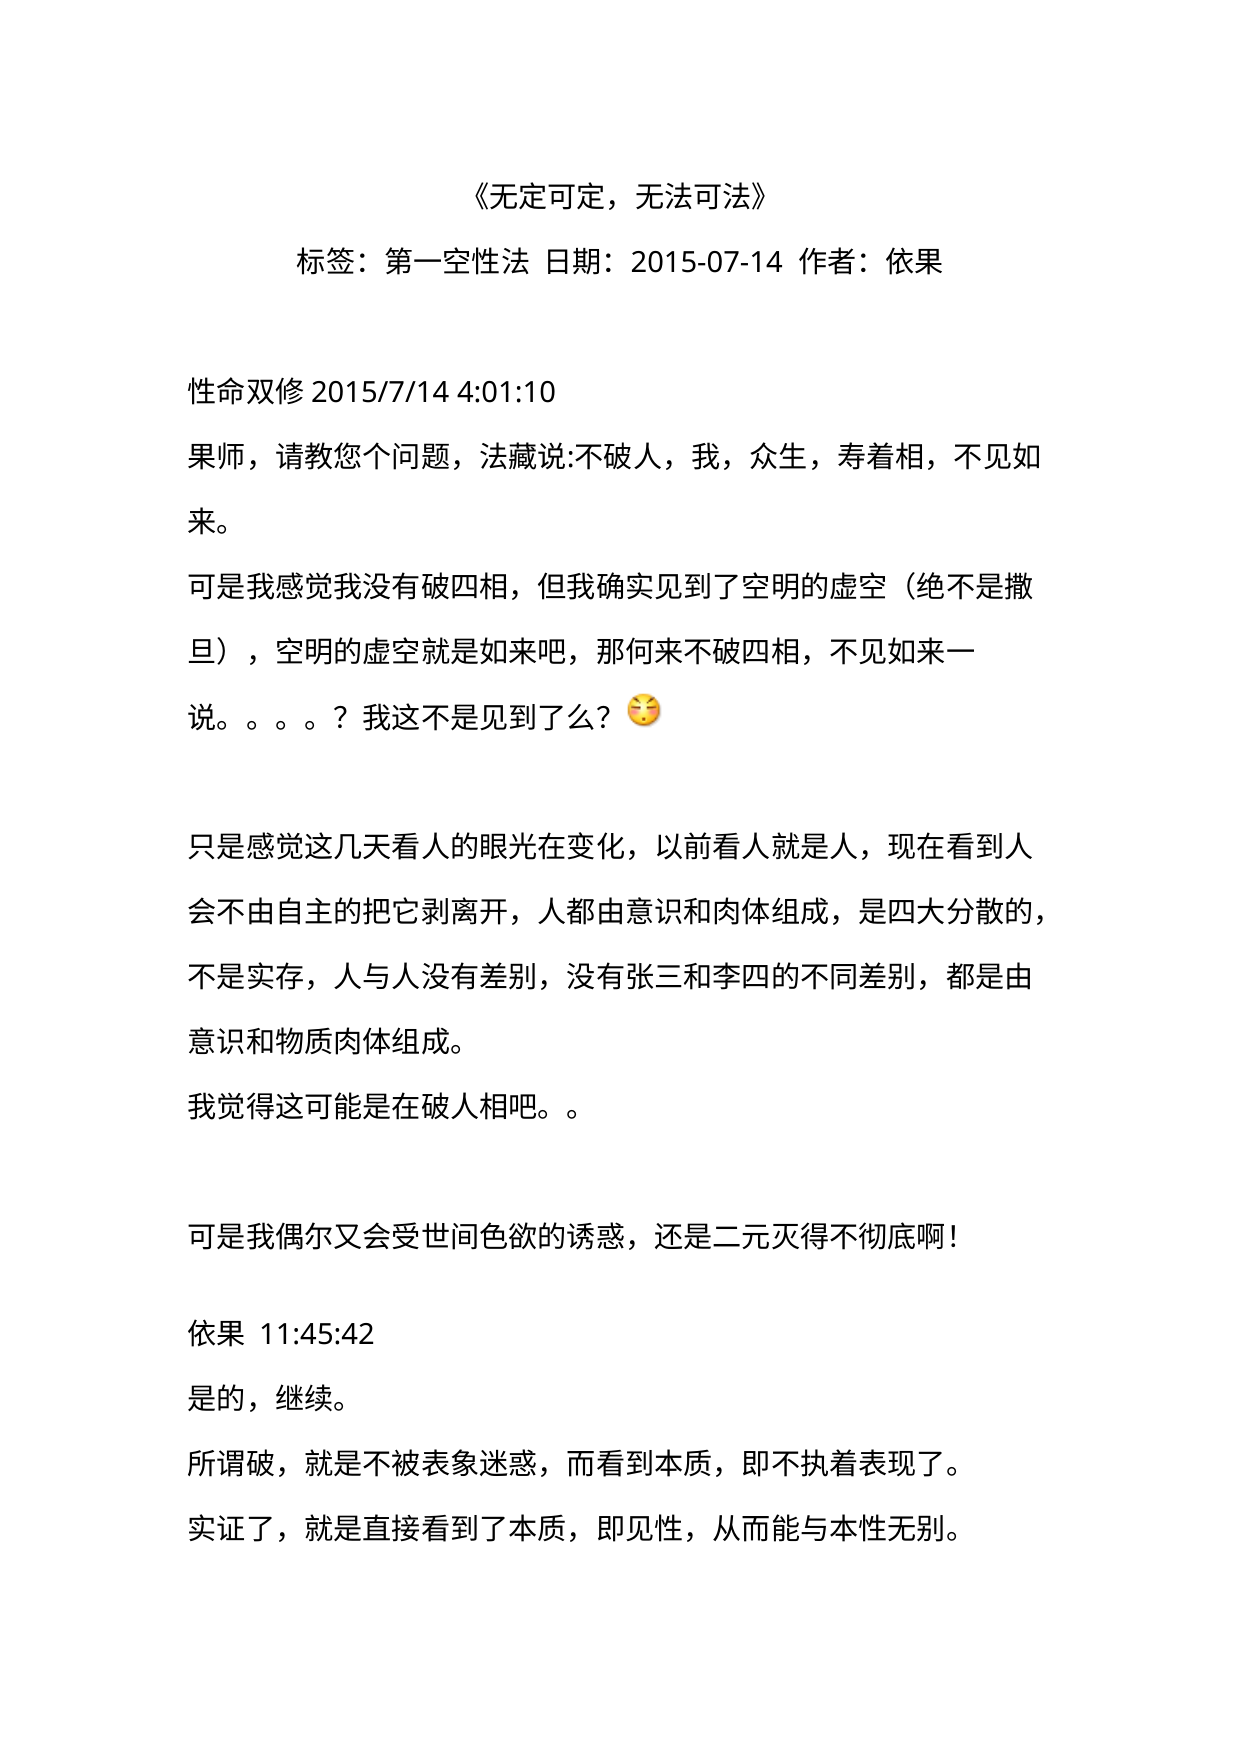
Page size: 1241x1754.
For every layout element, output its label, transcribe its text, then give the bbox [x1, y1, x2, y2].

text 《无定可定，无法可法》 [187, 162, 1053, 227]
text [187, 1299, 1053, 1559]
picture [625, 691, 663, 729]
text 性命双修 2015/7/14 4:01:10 果师，请教您个问题，法藏说:不破人，我，众生，寿着相，不见如来。 可是我感觉我没有破四相，但我确实见到了空明的虚空（绝不是撒旦），空明的虚空就是如来吧，那何来不破四相，不见如来一说。。。。？我这不是见到了么？ 只是感觉这几天看人的眼光在变化，以前看人就是人，现在看到人会不由自主的把它剥离开，人都由意识和肉体组成，是四大分散的，不是实存，人与人没有差别，没有张三和李四的不同差别，都是由意识和物质肉体组成。 我觉得这可能是在破人相吧。。 可是我偶尔又会受世间色欲的诱惑，还是二元灭得不彻底啊！ [187, 292, 1053, 1299]
text 标签：第一空性法 日期：2015-07-14 作者：依果 [187, 227, 1053, 292]
